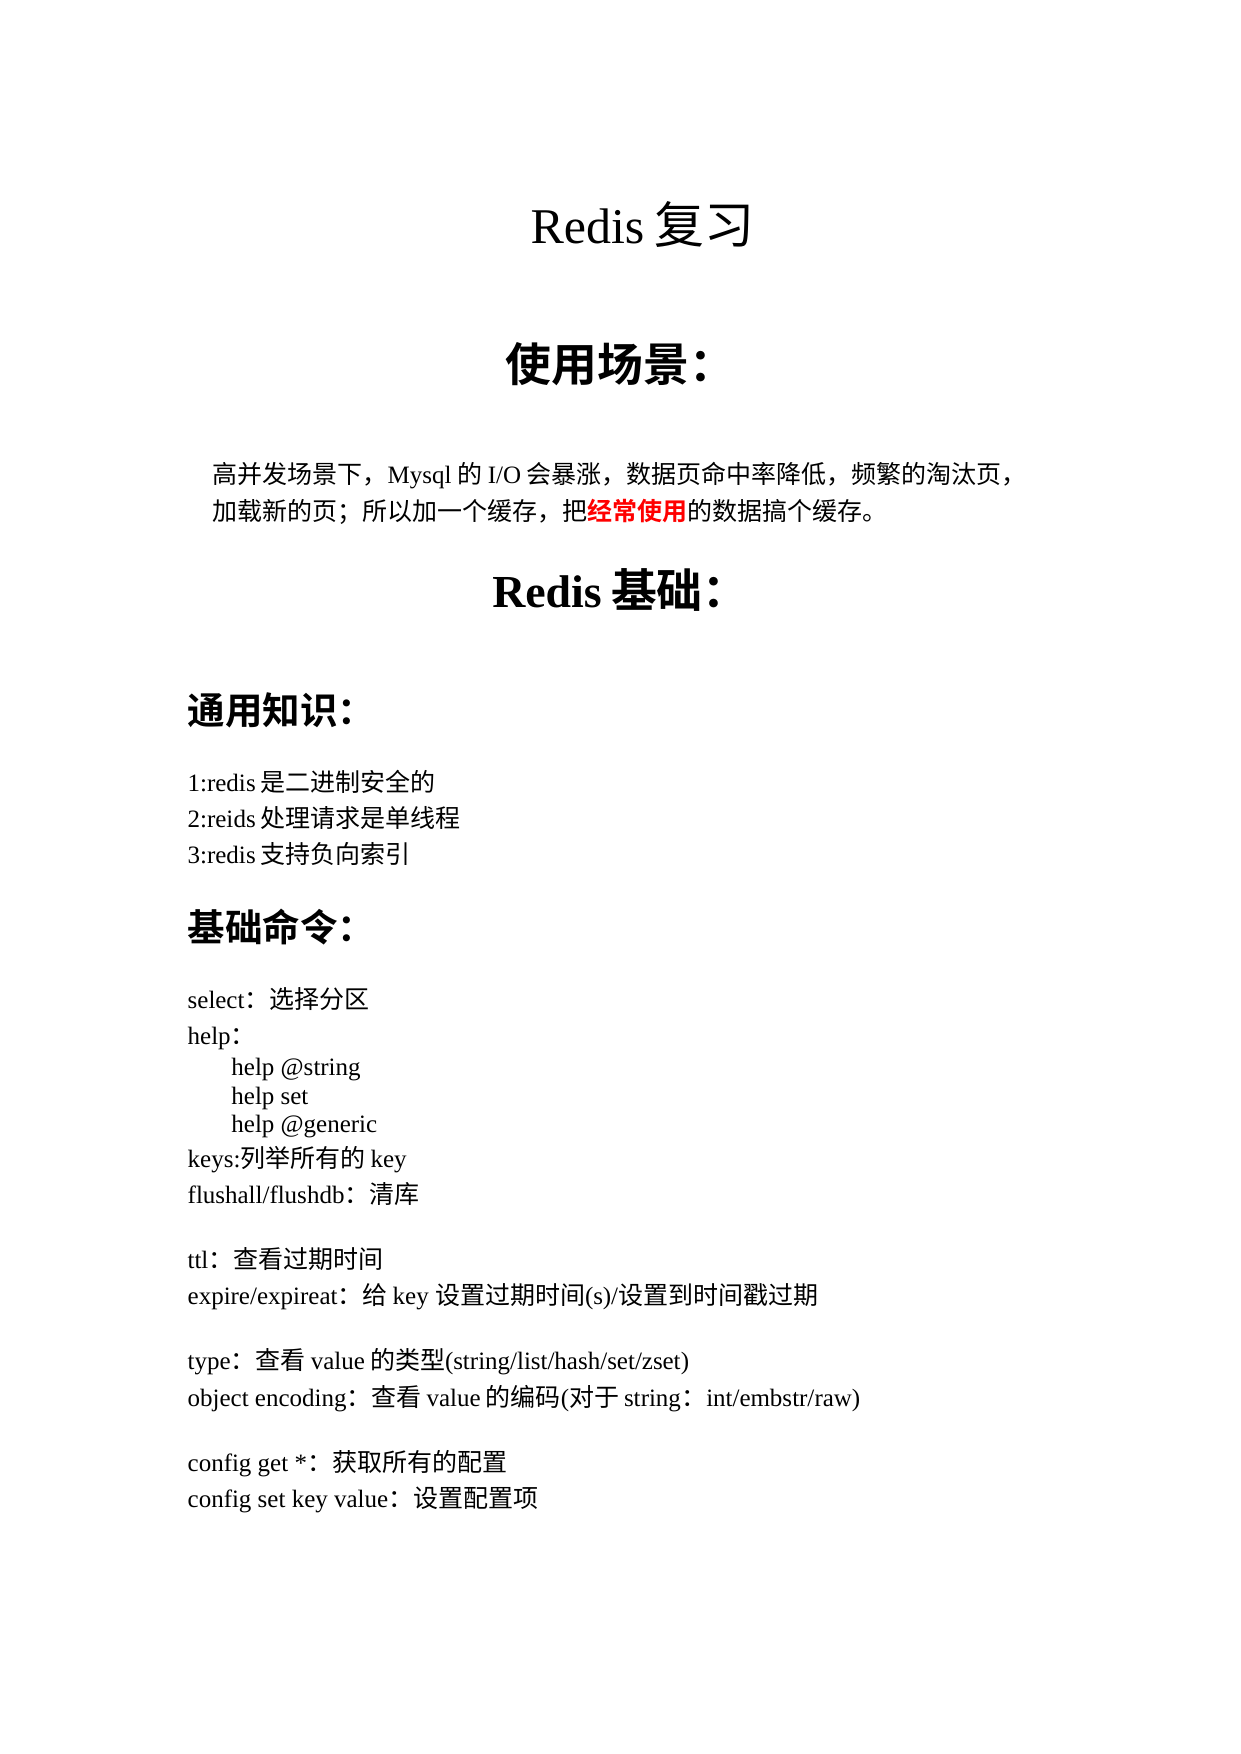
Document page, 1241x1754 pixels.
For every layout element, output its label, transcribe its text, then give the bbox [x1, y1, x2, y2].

text flushall/flushdb：清库 [187, 1174, 1053, 1211]
subtitle 通用知识： [187, 681, 1053, 735]
text 3:redis支持负向索引 [187, 835, 1053, 871]
text object encoding：查看value的编码(对于string：int/embstr/raw) [187, 1377, 1053, 1413]
subtitle 基础命令： [187, 898, 1053, 952]
text type：查看value的类型(string/list/hash/set/zset) [187, 1341, 1053, 1377]
text select：选择分区 [187, 979, 1053, 1016]
subtitle Redis基础： [187, 554, 1053, 621]
subtitle 使用场景： [187, 328, 1053, 395]
text help： [187, 1016, 1053, 1052]
text help @generic [187, 1109, 1053, 1138]
text keys:列举所有的key [187, 1138, 1053, 1174]
text 高并发场景下，Mysql 的I/O会暴涨，数据页命中率降低，频繁的淘汰页，加载新的页；所以加一个缓存，把经常使用的数据搞个缓存。 [212, 455, 1028, 527]
text help @string [187, 1052, 1053, 1081]
text expire/expireat：给key 设置过期时间(s)/设置到时间戳过期 [187, 1276, 1053, 1312]
subtitle Redis复习 [232, 185, 1053, 258]
text config set key value：设置配置项 [187, 1478, 1053, 1514]
text help set [187, 1081, 1053, 1109]
text config get *：获取所有的配置 [187, 1442, 1053, 1478]
text ttl：查看过期时间 [187, 1239, 1053, 1276]
text 2:reids处理请求是单线程 [187, 799, 1053, 835]
text 1:redis是二进制安全的 [187, 762, 1053, 799]
